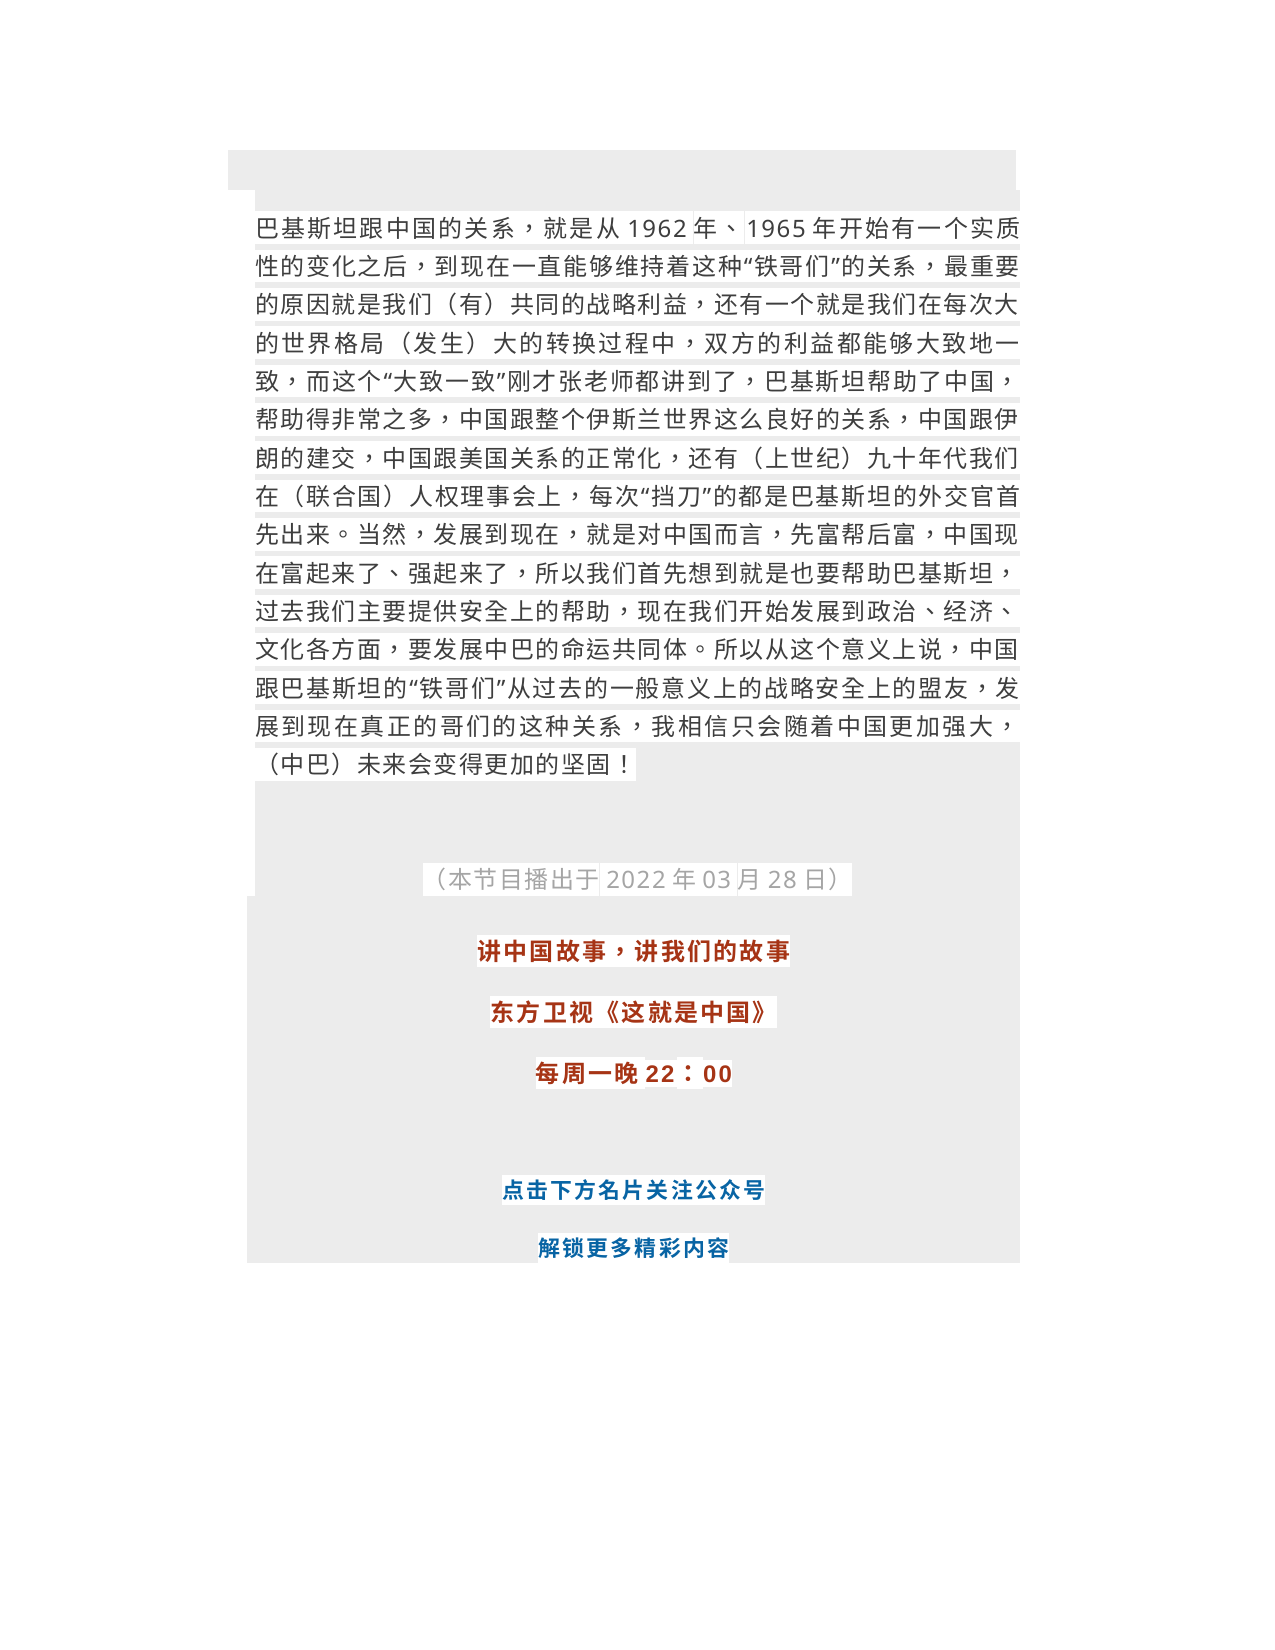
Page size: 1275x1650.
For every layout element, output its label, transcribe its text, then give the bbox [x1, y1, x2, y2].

text 解锁更多精彩内容 [247, 1213, 1020, 1263]
text 东方卫视《这就是中国》 [247, 975, 1020, 1028]
text （本节目播出于2022年03月28日） [255, 857, 1020, 896]
text 点击下方名片关注公众号 [247, 1155, 1020, 1205]
text 每周一晚22：00 [247, 1036, 1020, 1089]
text 讲中国故事，讲我们的故事 [247, 914, 1020, 967]
